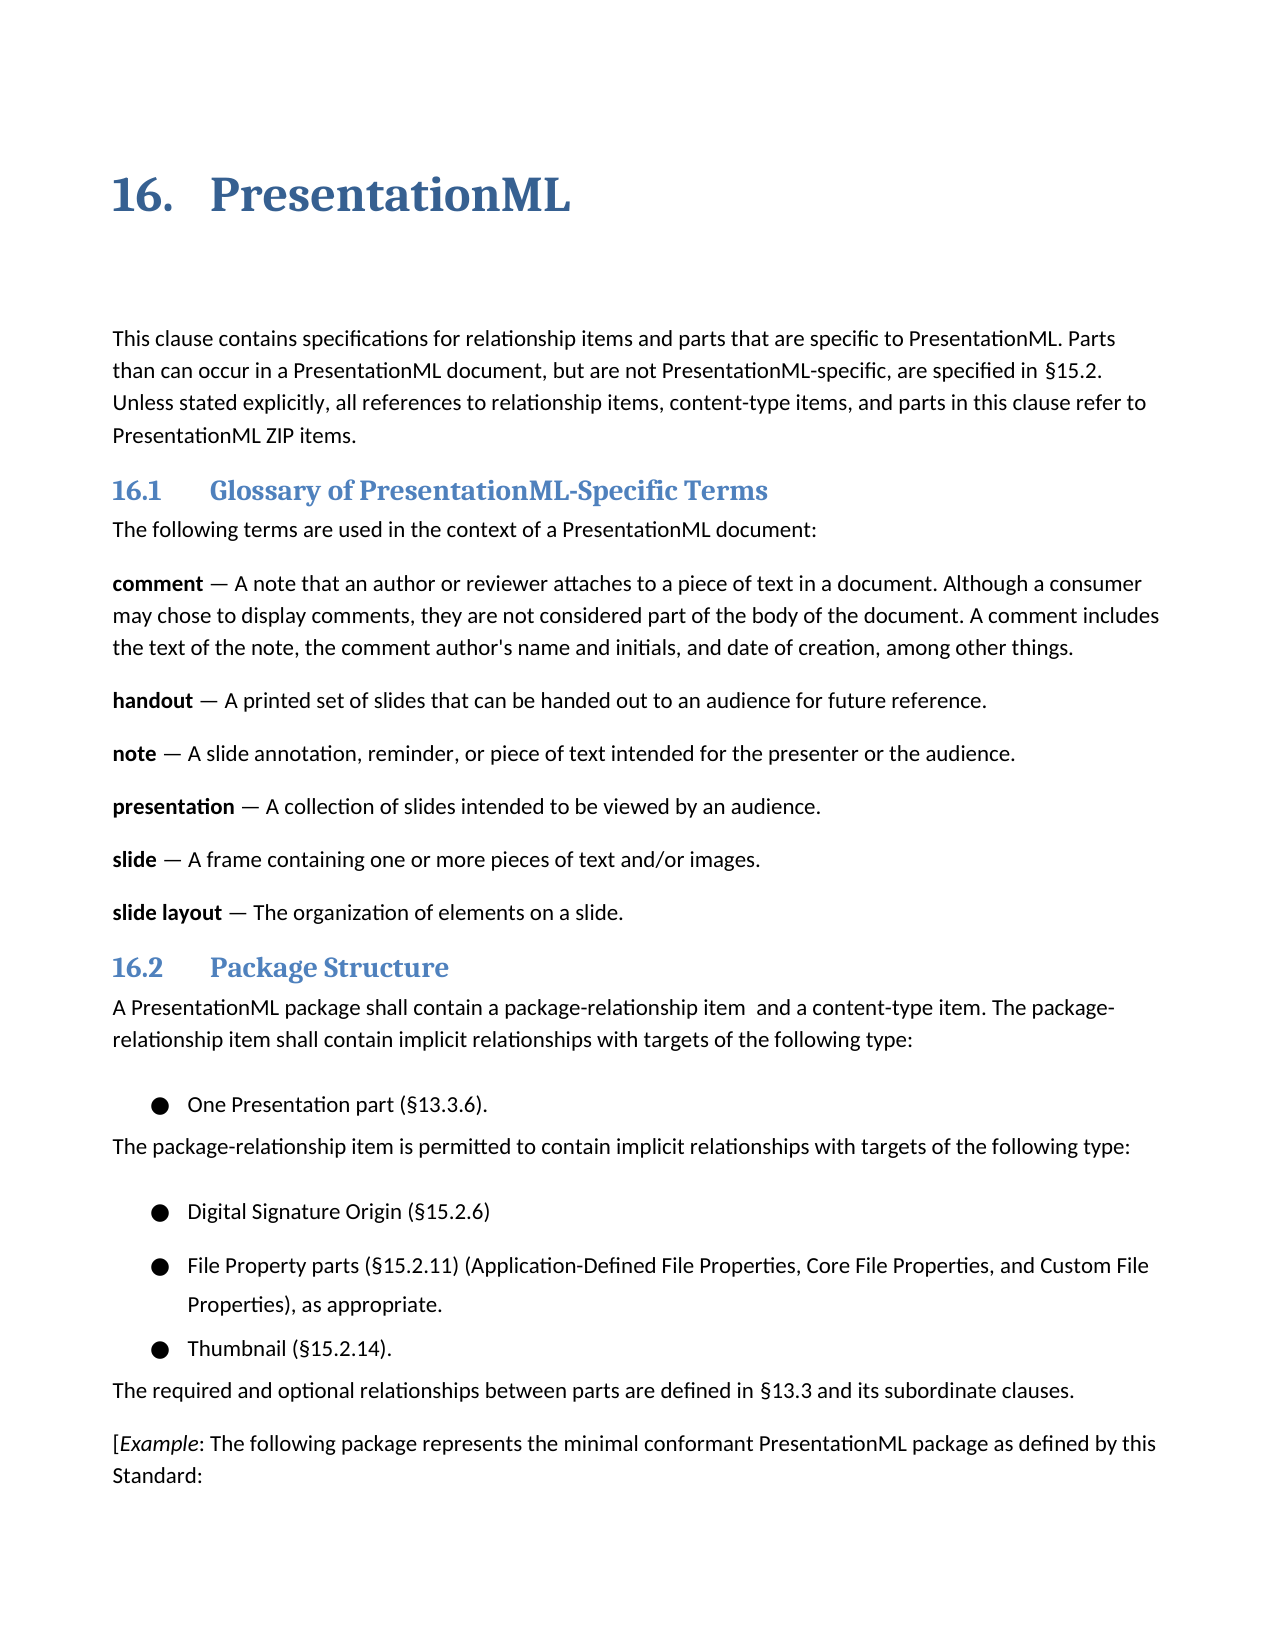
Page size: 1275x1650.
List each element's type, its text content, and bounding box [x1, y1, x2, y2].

text presentation — A collection of slides intended to be viewed by an audience. [112, 792, 1162, 820]
text The required and optional relationships between parts are defined in §13.3 and its subordinate clauses. [112, 1376, 1162, 1404]
text comment — A note that an author or reviewer attaches to a piece of text in a document. Although a consumer may chose to display comments, they are not considered part of the body of the document. A comment includes the text of the note, the comment author's name and initials, and date of creation, among other things. [112, 569, 1162, 661]
text The following terms are used in the context of a PresentationML document: [112, 516, 1162, 544]
text note — A slide annotation, reminder, or piece of text intended for the presenter or the audience. [112, 739, 1162, 767]
subtitle Glossary of PresentationML-Specific Terms [112, 474, 1162, 507]
list File Property parts (§15.2.11) (Application-Defined File Properties, Core File Properties, and Custom File Properties), as appropriate. [150, 1239, 1162, 1318]
text slide — A frame containing one or more pieces of text and/or images. [112, 845, 1162, 873]
subtitle PresentationML [112, 167, 1162, 224]
text A PresentationML package shall contain a package-relationship item and a content-type item. The package-relationship item shall contain implicit relationships with targets of the following type: [112, 993, 1162, 1053]
text This clause contains specifications for relationship items and parts that are specific to PresentationML. Parts than can occur in a PresentationML document, but are not PresentationML-specific, are specified in §15.2. Unless stated explicitly, all references to relationship items, content-type items, and parts in this clause refer to PresentationML ZIP items. [112, 324, 1162, 449]
list Digital Signature Origin (§15.2.6) [150, 1185, 1162, 1232]
text slide layout — The organization of elements on a slide. [112, 898, 1162, 926]
text handout — A printed set of slides that can be handed out to an audience for future reference. [112, 686, 1162, 714]
text The package-relationship item is permitted to contain implicit relationships with targets of the following type: [112, 1132, 1162, 1160]
list Thumbnail (§15.2.14). [150, 1322, 1162, 1369]
list One Presentation part (§13.3.6). [150, 1078, 1162, 1125]
subtitle Package Structure [112, 951, 1162, 985]
text [Example: The following package represents the minimal conformant PresentationML package as defined by this Standard: [112, 1429, 1162, 1490]
